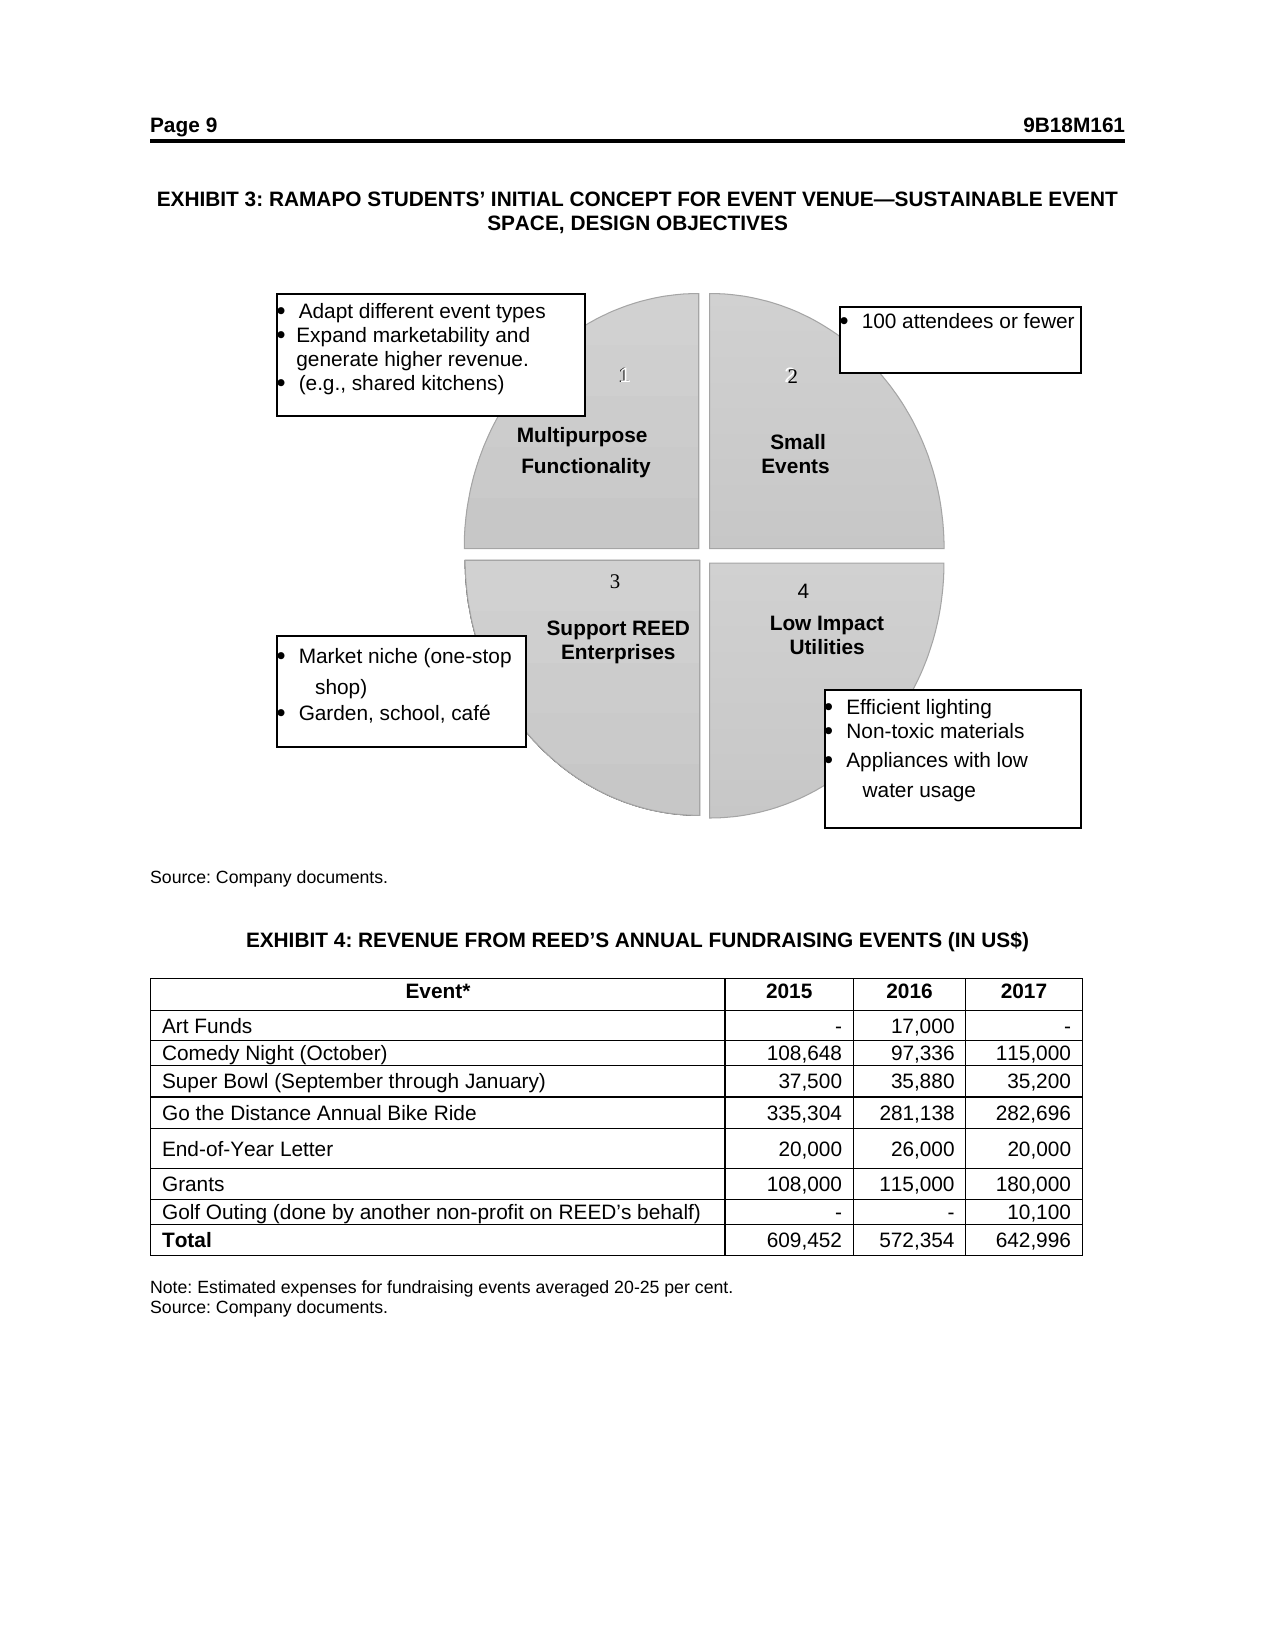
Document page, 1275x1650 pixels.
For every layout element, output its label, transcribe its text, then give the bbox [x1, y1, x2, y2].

table_cell 17,000 [854, 1011, 965, 1040]
text Source: Company documents. [150, 1297, 1125, 1318]
table_cell 20,000 [966, 1129, 1082, 1168]
table_cell Art Funds [151, 1011, 724, 1040]
table_cell 20,000 [726, 1129, 853, 1168]
table_cell Comedy Night (October) [151, 1041, 724, 1065]
table_cell 35,880 [854, 1066, 965, 1096]
table_cell 180,000 [966, 1169, 1082, 1199]
table_header 2015 [726, 979, 853, 1009]
table_cell 115,000 [966, 1041, 1082, 1065]
table_cell 26,000 [854, 1129, 965, 1168]
table_cell Golf Outing (done by another non-profit on REED’s behalf) [151, 1200, 724, 1224]
table_cell 642,996 [966, 1225, 1082, 1255]
table_cell 282,696 [966, 1098, 1082, 1128]
table_cell 335,304 [726, 1098, 853, 1128]
table_cell 281,138 [854, 1098, 965, 1128]
table_cell - [854, 1200, 965, 1224]
table_cell 35,200 [966, 1066, 1082, 1096]
table_cell Super Bowl (September through January) [151, 1066, 724, 1096]
subtitle Exhibit 3: Ramapo Students’ Initial Concept for Event Venue—Sustainable Event Space, Design Objectives [150, 186, 1125, 234]
table_cell 37,500 [726, 1066, 853, 1096]
table_cell 609,452 [726, 1225, 853, 1255]
table_cell - [726, 1200, 853, 1224]
table_cell Total [151, 1225, 724, 1255]
table_cell 572,354 [854, 1225, 965, 1255]
table_header 2016 [854, 979, 965, 1009]
table_cell 97,336 [854, 1041, 965, 1065]
subtitle Exhibit 4: Revenue from REED’s Annual Fundraising Events (in US$) [150, 928, 1125, 952]
table_cell End-of-Year Letter [151, 1129, 724, 1168]
table_cell 108,000 [726, 1169, 853, 1199]
text Note: Estimated expenses for fundraising events averaged 20-25 per cent. [150, 1277, 1125, 1297]
table_cell 115,000 [854, 1169, 965, 1199]
table_cell - [966, 1011, 1082, 1040]
text Source: Company documents. [150, 867, 1125, 887]
table_cell Grants [151, 1169, 724, 1199]
table_cell - [726, 1011, 853, 1040]
table_header Event* [151, 979, 724, 1009]
table_cell 10,100 [966, 1200, 1082, 1224]
table_cell Go the Distance Annual Bike Ride [151, 1098, 724, 1128]
table_header 2017 [966, 979, 1082, 1009]
table_cell 108,648 [726, 1041, 853, 1065]
